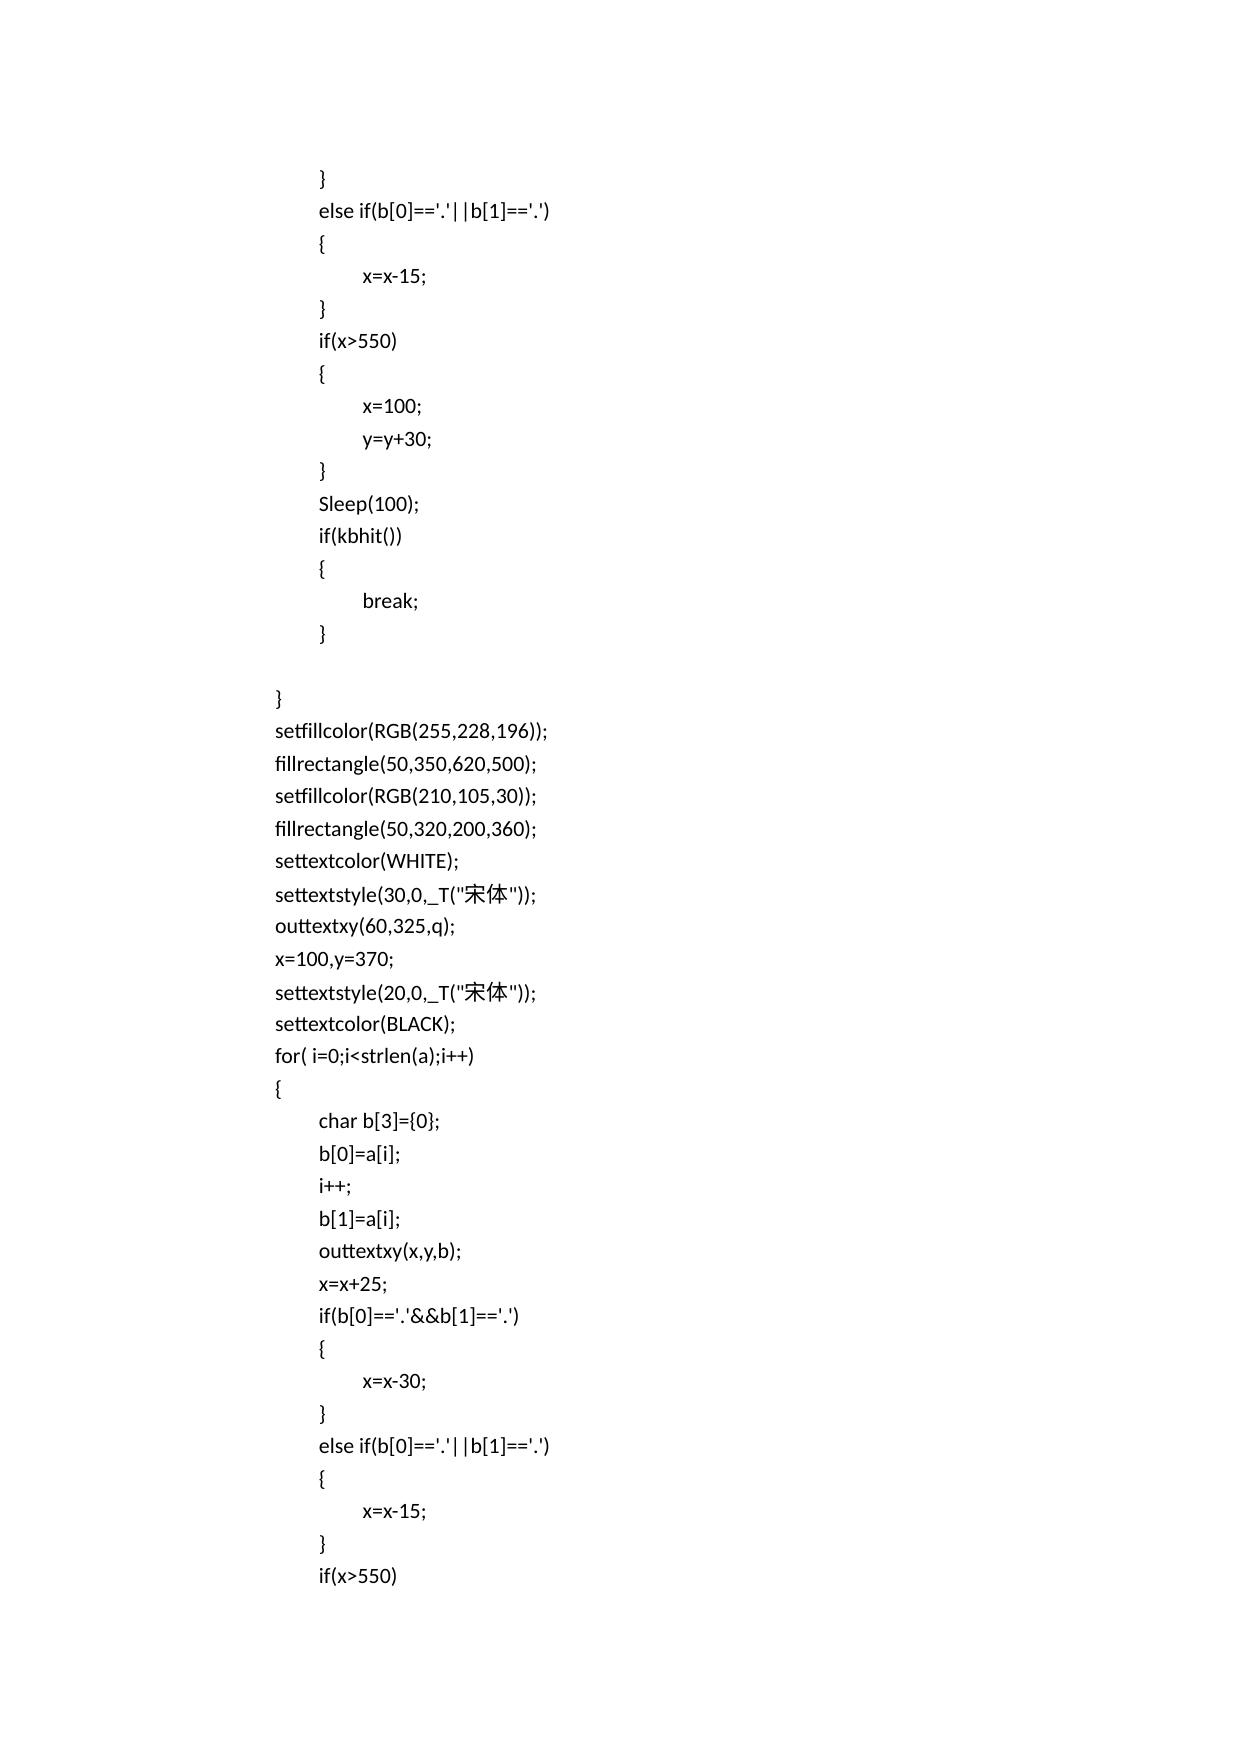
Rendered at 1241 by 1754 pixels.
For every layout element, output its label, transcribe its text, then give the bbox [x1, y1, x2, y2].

text { [187, 552, 1053, 584]
text settextstyle(20,0,_T("宋体")); [187, 974, 1053, 1007]
text b[0]=a[i]; [187, 1137, 1053, 1169]
text settextcolor(WHITE); [187, 844, 1053, 877]
text i++; [187, 1169, 1053, 1202]
text if(b[0]=='.'&&b[1]=='.') [187, 1299, 1053, 1332]
text } [187, 162, 1053, 194]
text if(kbhit()) [187, 519, 1053, 552]
text setfillcolor(RGB(210,105,30)); [187, 779, 1053, 812]
text { [187, 357, 1053, 389]
text b[1]=a[i]; [187, 1202, 1053, 1234]
text outtextxy(x,y,b); [187, 1234, 1053, 1267]
text } [187, 454, 1053, 487]
text x=100; [187, 389, 1053, 422]
text fillrectangle(50,350,620,500); [187, 747, 1053, 779]
text if(x>550) [187, 324, 1053, 357]
text char b[3]={0}; [187, 1104, 1053, 1137]
text else if(b[0]=='.'||b[1]=='.') [187, 194, 1053, 227]
text } [187, 292, 1053, 324]
text { [187, 227, 1053, 259]
text setfillcolor(RGB(255,228,196)); [187, 714, 1053, 747]
text } [187, 682, 1053, 714]
text fillrectangle(50,320,200,360); [187, 812, 1053, 844]
text x=x-15; [187, 259, 1053, 292]
text { [187, 1332, 1053, 1364]
text for( i=0;i<strlen(a);i++) [187, 1039, 1053, 1072]
text x=x-30; [187, 1364, 1053, 1397]
text } [187, 1527, 1053, 1559]
text if(x>550) [187, 1559, 1053, 1592]
text break; [187, 584, 1053, 617]
text x=x+25; [187, 1267, 1053, 1299]
text settextcolor(BLACK); [187, 1007, 1053, 1039]
text { [187, 1072, 1053, 1104]
text outtextxy(60,325,q); [187, 909, 1053, 942]
text y=y+30; [187, 422, 1053, 454]
text x=100,y=370; [187, 942, 1053, 974]
text else if(b[0]=='.'||b[1]=='.') [187, 1429, 1053, 1462]
text settextstyle(30,0,_T("宋体")); [187, 877, 1053, 909]
text } [187, 1397, 1053, 1429]
text Sleep(100); [187, 487, 1053, 519]
text } [187, 617, 1053, 649]
text { [187, 1462, 1053, 1494]
text x=x-15; [187, 1494, 1053, 1527]
